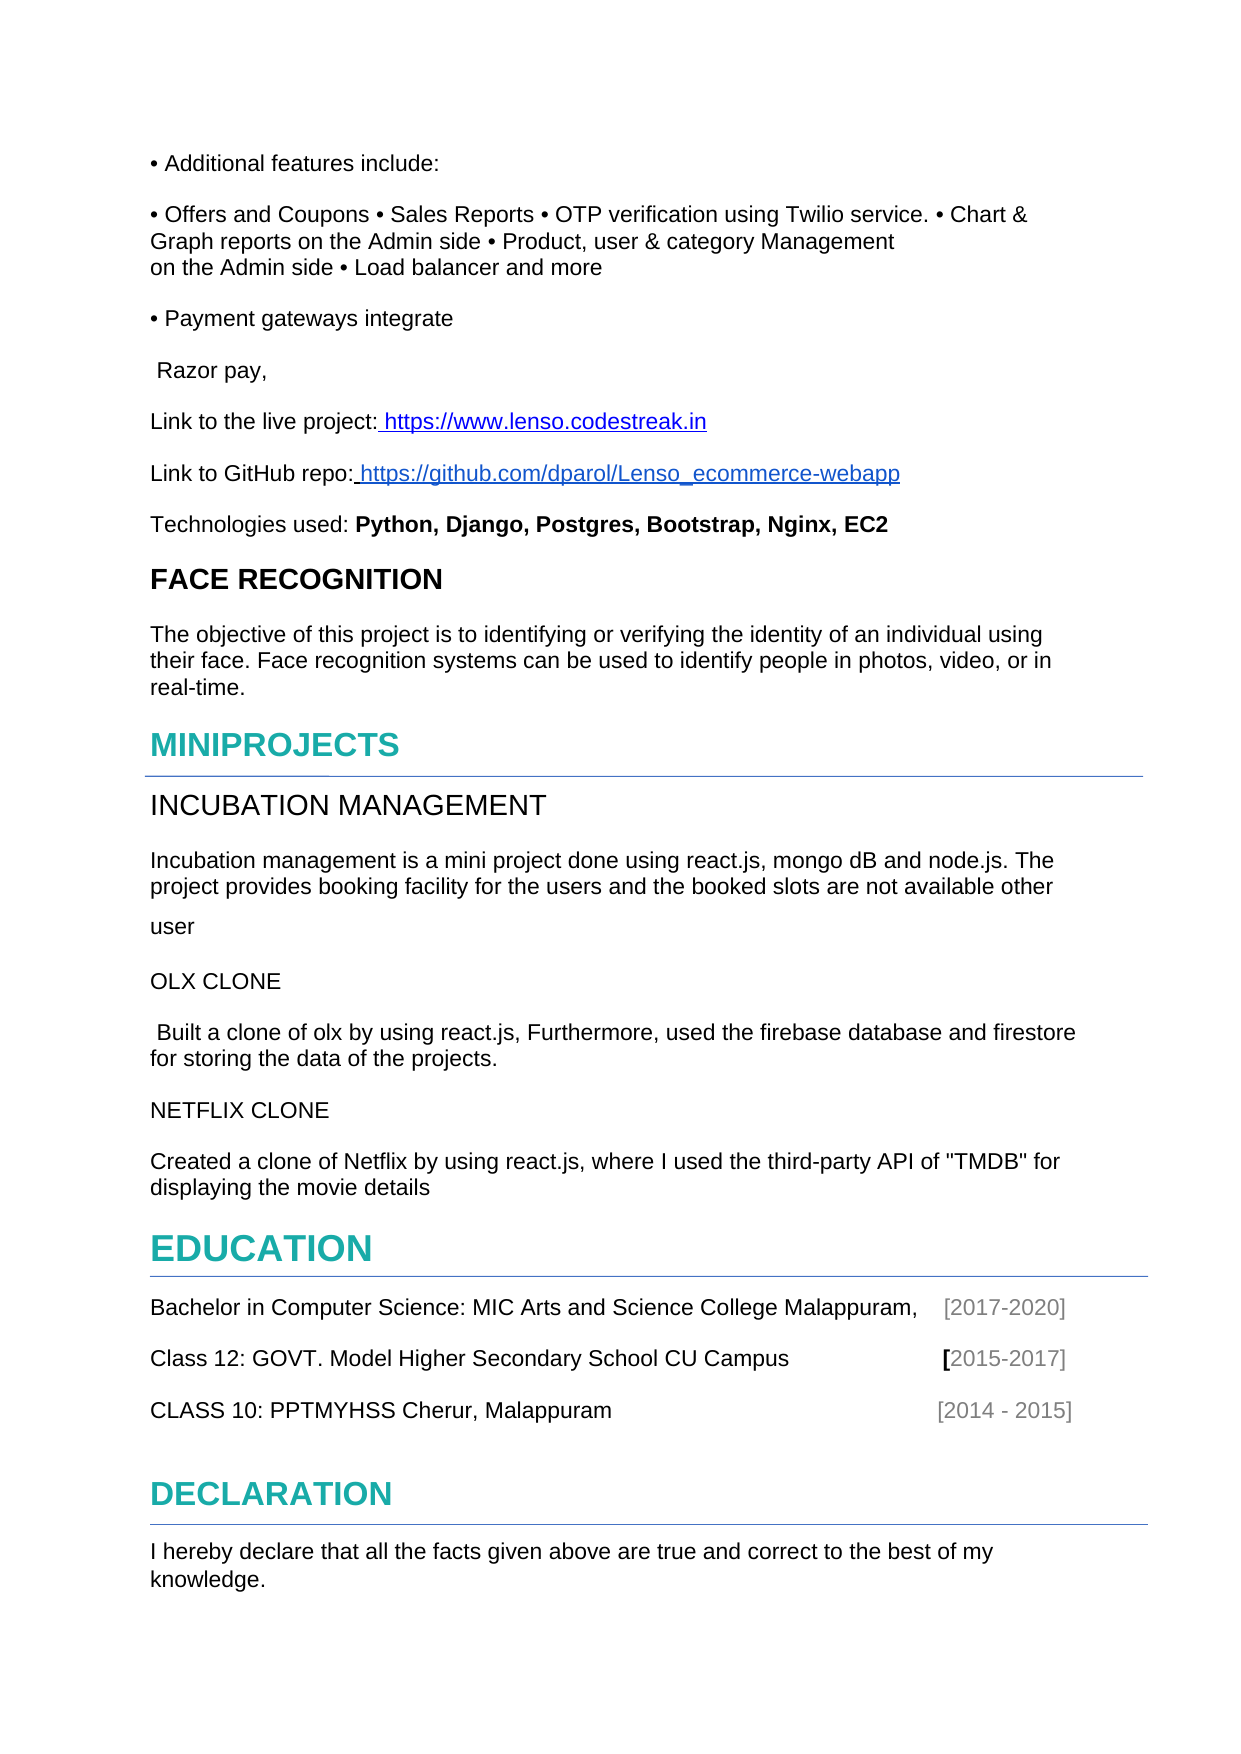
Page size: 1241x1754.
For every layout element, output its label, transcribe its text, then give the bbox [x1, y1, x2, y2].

text OLX CLONE [150, 968, 1090, 994]
text NETFLIX CLONE [150, 1097, 1090, 1123]
text INCUBATION MANAGEMENT [150, 788, 1090, 822]
text • Additional features include: [150, 150, 1090, 176]
text • Payment gateways integrate [150, 305, 1090, 332]
text Built a clone of olx by using react.js, Furthermore, used the firebase database and firestore for storing the data of the projects. [150, 1019, 1090, 1072]
text DECLARATION [150, 1474, 1090, 1513]
text CLASS 10: PPTMYHSS Cherur, Malappuram [2014 - 2015] [150, 1397, 1090, 1449]
text Bachelor in Computer Science: MIC Arts and Science College Malappuram, [2017-2020] [150, 1294, 1090, 1320]
text Created a clone of Netflix by using react.js, where I used the third-party API of "TMDB" for displaying the movie details [150, 1148, 1090, 1201]
text MINIPROJECTS [150, 725, 1090, 763]
text The objective of this project is to identifying or verifying the identity of an individual using their face. Face recognition systems can be used to identify people in photos, video, or in real-time. [150, 621, 1090, 700]
text Link to GitHub repo: https://github.com/dparol/Lenso_ecommerce-webapp [150, 459, 1090, 486]
text FACE RECOGNITION [150, 562, 1090, 596]
text EDUCATION [150, 1226, 1090, 1269]
text Class 12: GOVT. Model Higher Secondary School CU Campus [2015-2017] [150, 1345, 1090, 1372]
text Razor pay, [150, 357, 1090, 383]
text Technologies used: Python, Django, Postgres, Bootstrap, Nginx, EC2 [150, 511, 1090, 537]
text Incubation management is a mini project done using react.js, mongo dB and node.js. The project provides booking facility for the users and the booked slots are not available other user [150, 847, 1090, 943]
text • Offers and Coupons • Sales Reports • OTP verification using Twilio service. • Chart & Graph reports on the Admin side • Product, user & category Management on the Admin side • Load balancer and more [150, 201, 1090, 280]
text Link to the live project: https://www.lenso.codestreak.in [150, 408, 1090, 434]
text I hereby declare that all the facts given above are true and correct to the best of my knowledge. [150, 1538, 1090, 1593]
